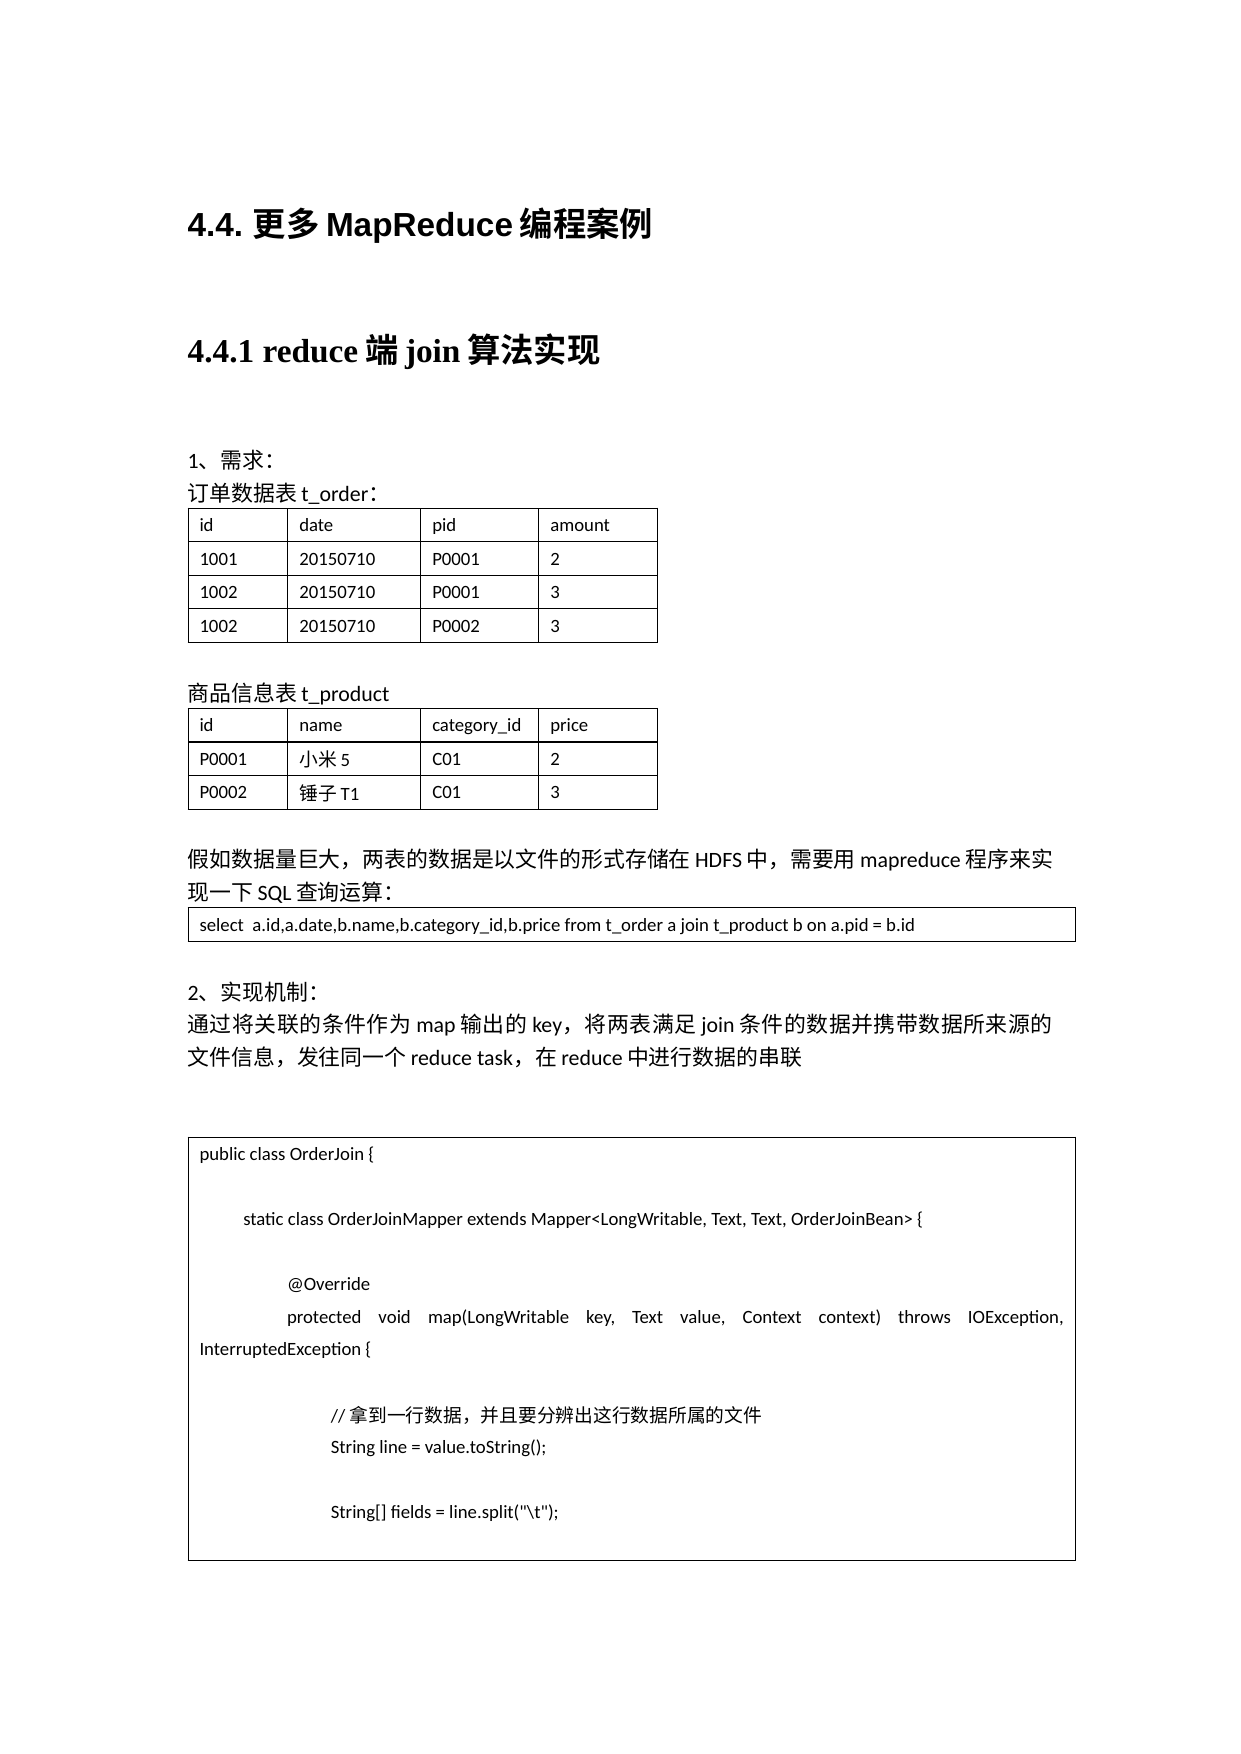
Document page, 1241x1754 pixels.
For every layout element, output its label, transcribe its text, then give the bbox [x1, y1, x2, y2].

table_header select a.id,a.date,b.name,b.category_id,b.price from t_order a join t_product b on a.pid = b.id [189, 908, 1075, 941]
subtitle 4.4.1 reduce端join算法实现 [187, 316, 1053, 381]
table_cell C01 [421, 776, 538, 808]
table_header price [539, 709, 657, 741]
table_header amount [539, 509, 657, 541]
table_cell 小米5 [288, 743, 420, 775]
table_header id [189, 509, 287, 541]
table_cell 1001 [189, 542, 287, 575]
table_cell 20150710 [288, 609, 420, 642]
text 通过将关联的条件作为map输出的key，将两表满足join条件的数据并携带数据所来源的文件信息，发往同一个reduce task，在reduce中进行数据的串联 [187, 1007, 1053, 1072]
table_cell 20150710 [288, 542, 420, 575]
table_header id [189, 709, 287, 741]
table_cell 锤子T1 [288, 776, 420, 808]
text 商品信息表t_product [187, 675, 1053, 708]
table_cell P0001 [421, 576, 538, 608]
subtitle 4.4. 更多MapReduce编程案例 [187, 189, 1053, 254]
table_cell 2 [539, 743, 657, 775]
table_cell P0002 [189, 776, 287, 808]
table_cell 3 [539, 776, 657, 808]
table_cell 20150710 [288, 576, 420, 608]
text 1、需求： [187, 443, 1053, 475]
table_header pid [421, 509, 538, 541]
text 订单数据表t_order： [187, 475, 1053, 508]
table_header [189, 1138, 1075, 1560]
table_cell 1002 [189, 576, 287, 608]
table_header category_id [421, 709, 538, 741]
table_cell P0002 [421, 609, 538, 642]
table_header date [288, 509, 420, 541]
text 假如数据量巨大，两表的数据是以文件的形式存储在HDFS中，需要用mapreduce程序来实现一下SQL查询运算： [187, 842, 1053, 907]
table_cell C01 [421, 743, 538, 775]
table_cell 3 [539, 576, 657, 608]
table_cell P0001 [189, 743, 287, 775]
text 2、实现机制： [187, 974, 1053, 1007]
table_cell 2 [539, 542, 657, 575]
table_cell 3 [539, 609, 657, 642]
table_header name [288, 709, 420, 741]
table_cell P0001 [421, 542, 538, 575]
table_cell 1002 [189, 609, 287, 642]
